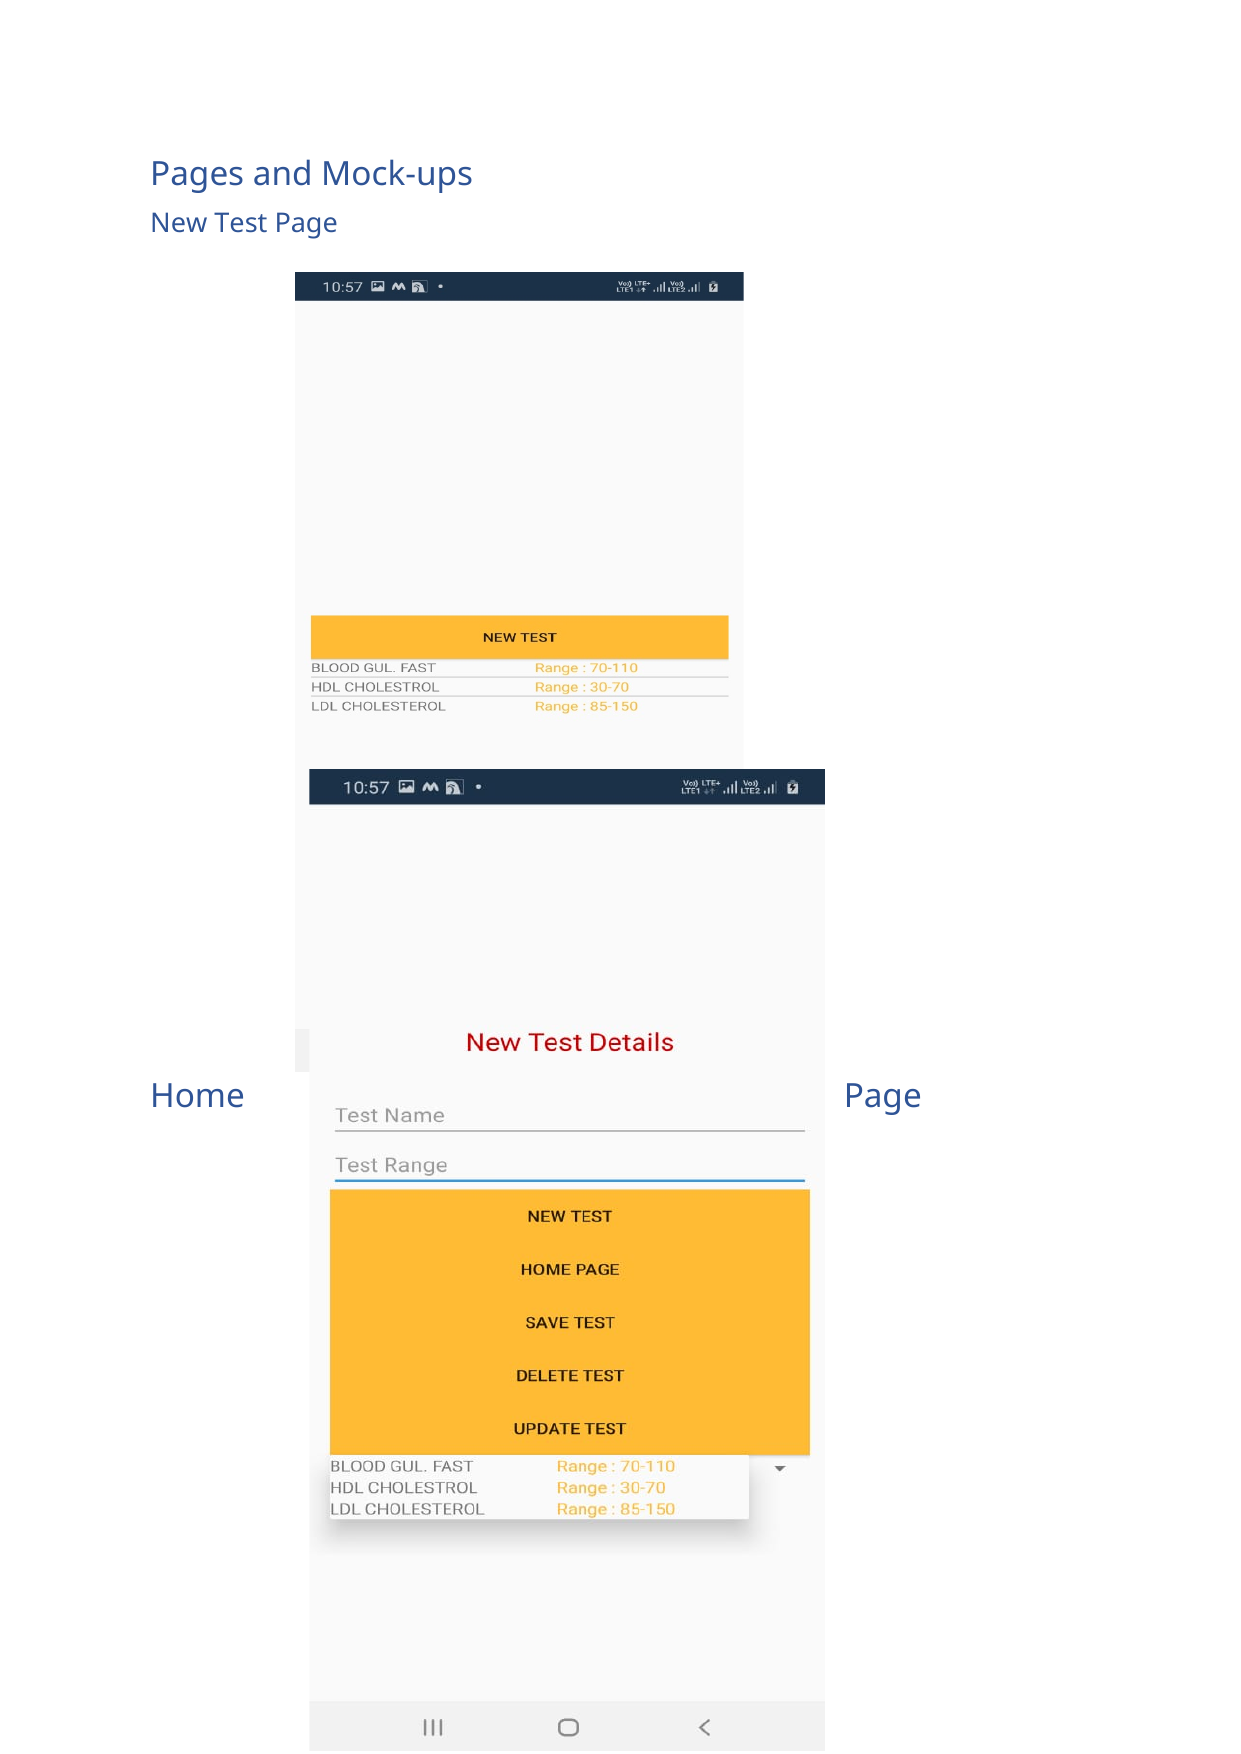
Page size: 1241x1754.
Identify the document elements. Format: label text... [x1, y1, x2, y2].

subtitle Pages and Mock-ups [150, 150, 1090, 195]
subtitle Home Page [150, 1072, 309, 1118]
subtitle Home Page [825, 1072, 1090, 1118]
subtitle New Test Page [150, 203, 1090, 240]
picture [293, 272, 825, 1751]
